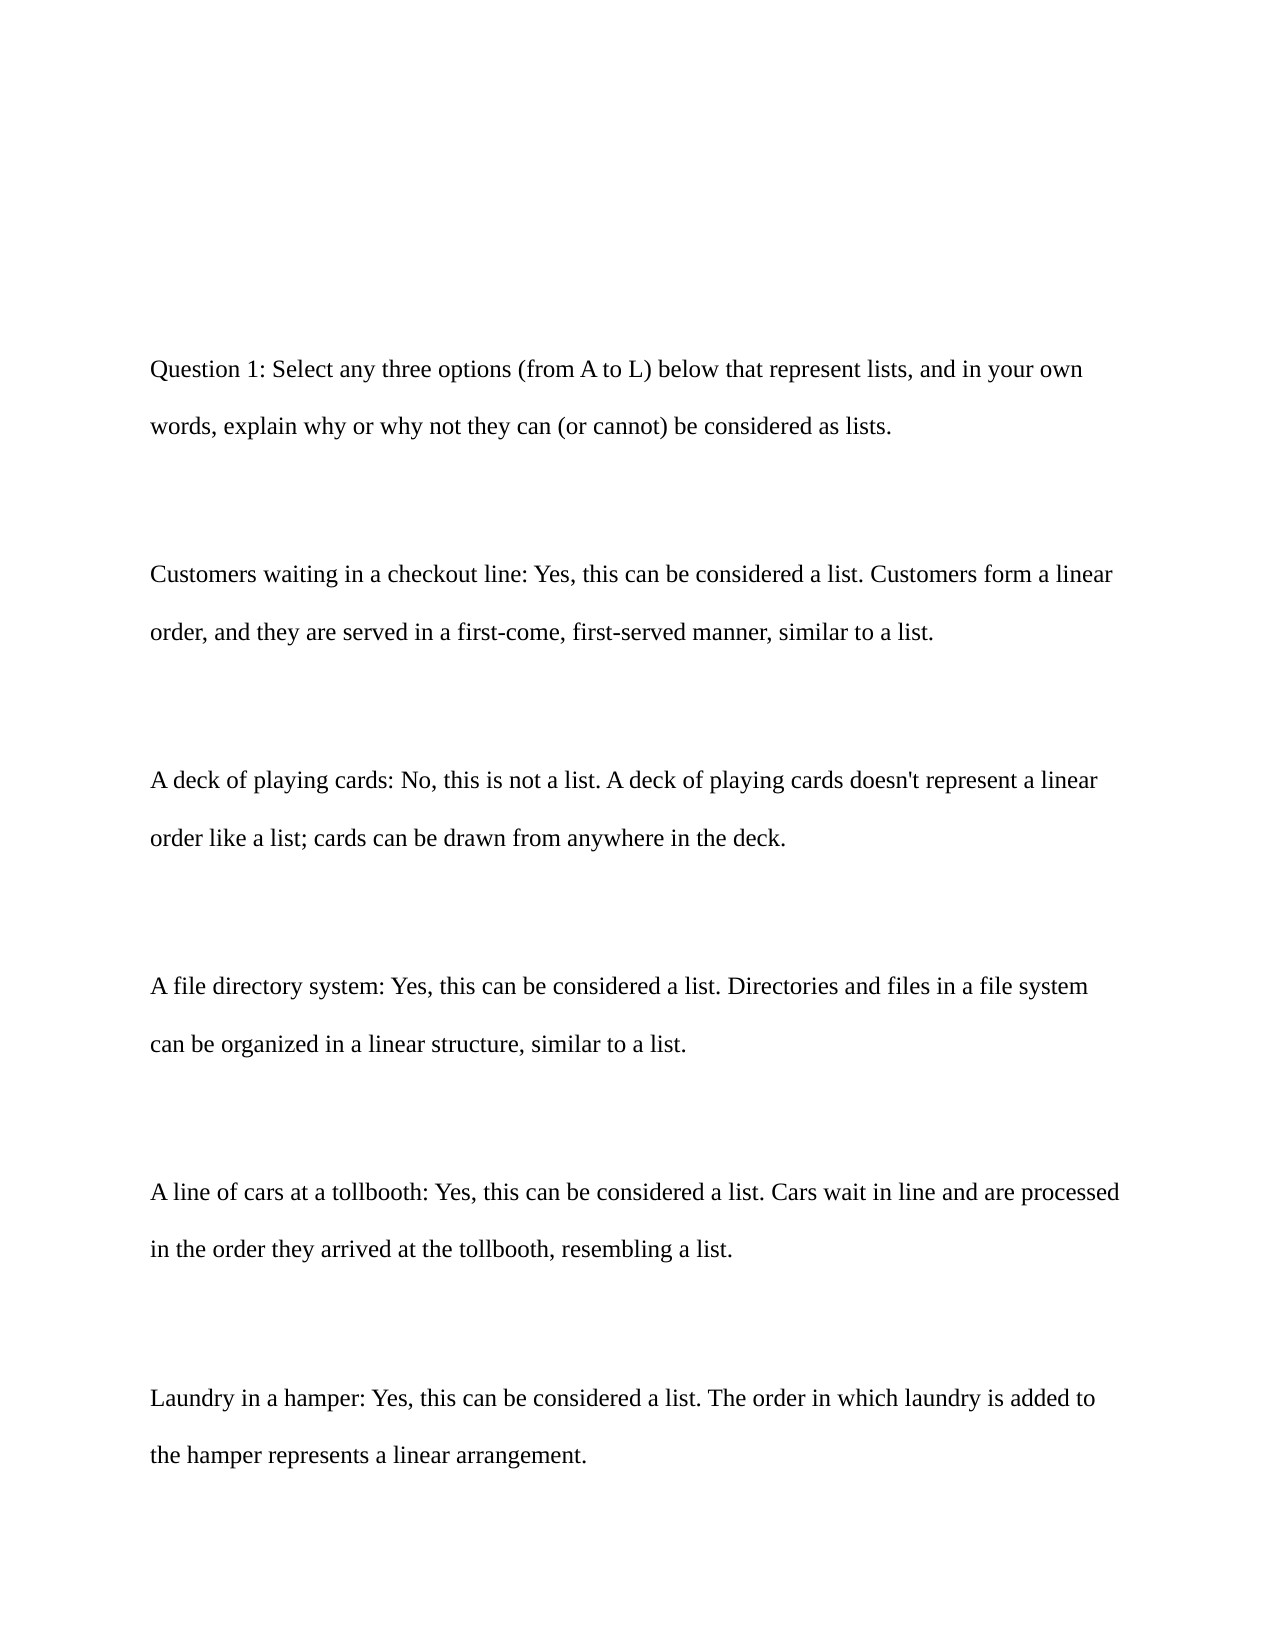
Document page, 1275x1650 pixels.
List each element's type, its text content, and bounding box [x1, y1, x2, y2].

text Question 1: Select any three options (from A to L) below that represent lists, and in your own words, explain why or why not they can (or cannot) be considered as lists. [150, 354, 1125, 440]
text Laundry in a hamper: Yes, this can be considered a list. The order in which laundry is added to the hamper represents a linear arrangement. [150, 1383, 1125, 1469]
text A line of cars at a tollbooth: Yes, this can be considered a list. Cars wait in line and are processed in the order they arrived at the tollbooth, resembling a list. [150, 1177, 1125, 1263]
text A deck of playing cards: No, this is not a list. A deck of playing cards doesn't represent a linear order like a list; cards can be drawn from anywhere in the deck. [150, 765, 1125, 852]
text A file directory system: Yes, this can be considered a list. Directories and files in a file system can be organized in a linear structure, similar to a list. [150, 971, 1125, 1057]
text Customers waiting in a checkout line: Yes, this can be considered a list. Customers form a linear order, and they are served in a first-come, first-served manner, similar to a list. [150, 559, 1125, 646]
